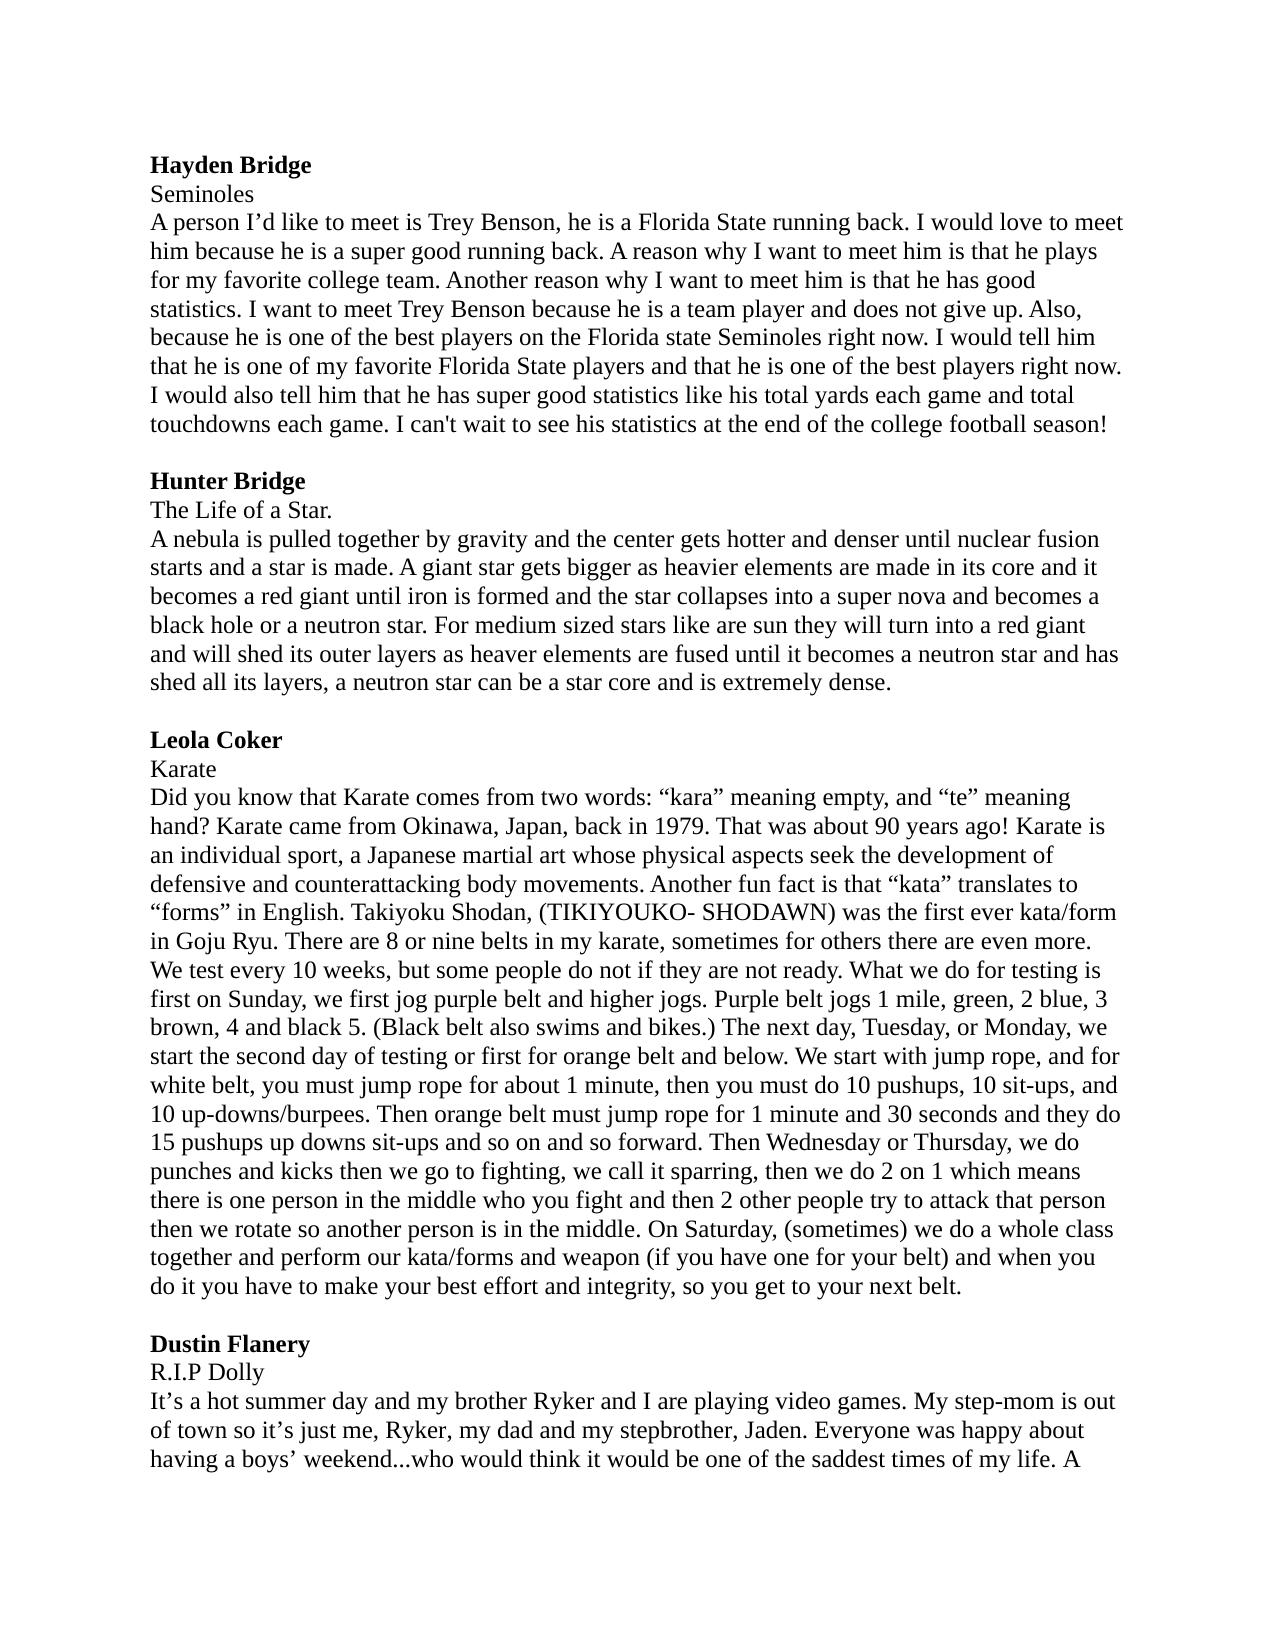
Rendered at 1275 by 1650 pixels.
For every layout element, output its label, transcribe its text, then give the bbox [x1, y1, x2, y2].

text Hunter Bridge [150, 466, 1125, 495]
text Seminoles [150, 179, 1125, 207]
text Did you know that Karate comes from two words: “kara” meaning empty, and “te” meaning hand? Karate came from Okinawa, Japan, back in 1979. That was about 90 years ago! Karate is an individual sport, a Japanese martial art whose physical aspects seek the development of defensive and counterattacking body movements. Another fun fact is that “kata” translates to “forms” in English. Takiyoku Shodan, (TIKIYOUKO- SHODAWN) was the first ever kata/form in Goju Ryu. There are 8 or nine belts in my karate, sometimes for others there are even more. We test every 10 weeks, but some people do not if they are not ready. What we do for testing is first on Sunday, we first jog purple belt and higher jogs. Purple belt jogs 1 mile, green, 2 blue, 3 brown, 4 and black 5. (Black belt also swims and bikes.) The next day, Tuesday, or Monday, we start the second day of testing or first for orange belt and below. We start with jump rope, and for white belt, you must jump rope for about 1 minute, then you must do 10 pushups, 10 sit-ups, and 10 up-downs/burpees. Then orange belt must jump rope for 1 minute and 30 seconds and they do 15 pushups up downs sit-ups and so on and so forward. Then Wednesday or Thursday, we do punches and kicks then we go to fighting, we call it sparring, then we do 2 on 1 which means there is one person in the middle who you fight and then 2 other people try to attack that person then we rotate so another person is in the middle. On Saturday, (sometimes) we do a whole class together and perform our kata/forms and weapon (if you have one for your belt) and when you do it you have to make your best effort and integrity, so you get to your next belt. [150, 782, 1125, 1300]
text Hayden Bridge [150, 150, 1125, 179]
text The Life of a Star. [150, 495, 1125, 524]
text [150, 1386, 1125, 1472]
text A nebula is pulled together by gravity and the center gets hotter and denser until nuclear fusion starts and a star is made. A giant star gets bigger as heavier elements are made in its core and it becomes a red giant until iron is formed and the star collapses into a super nova and becomes a black hole or a neutron star. For medium sized stars like are sun they will turn into a red giant and will shed its outer layers as heaver elements are fused until it becomes a neutron star and has shed all its layers, a neutron star can be a star core and is extremely dense. [150, 524, 1125, 696]
text Leola Coker [150, 725, 1125, 754]
text Dustin Flanery [150, 1329, 1125, 1357]
text A person I’d like to meet is Trey Benson, he is a Florida State running back. I would love to meet him because he is a super good running back. A reason why I want to meet him is that he plays for my favorite college team. Another reason why I want to meet him is that he has good statistics. I want to meet Trey Benson because he is a team player and does not give up. Also, because he is one of the best players on the Florida state Seminoles right now. I would tell him that he is one of my favorite Florida State players and that he is one of the best players right now. I would also tell him that he has super good statistics like his total yards each game and total touchdowns each game. I can't wait to see his statistics at the end of the college football season! [150, 207, 1125, 437]
text R.I.P Dolly [150, 1357, 1125, 1386]
text Karate [150, 754, 1125, 782]
